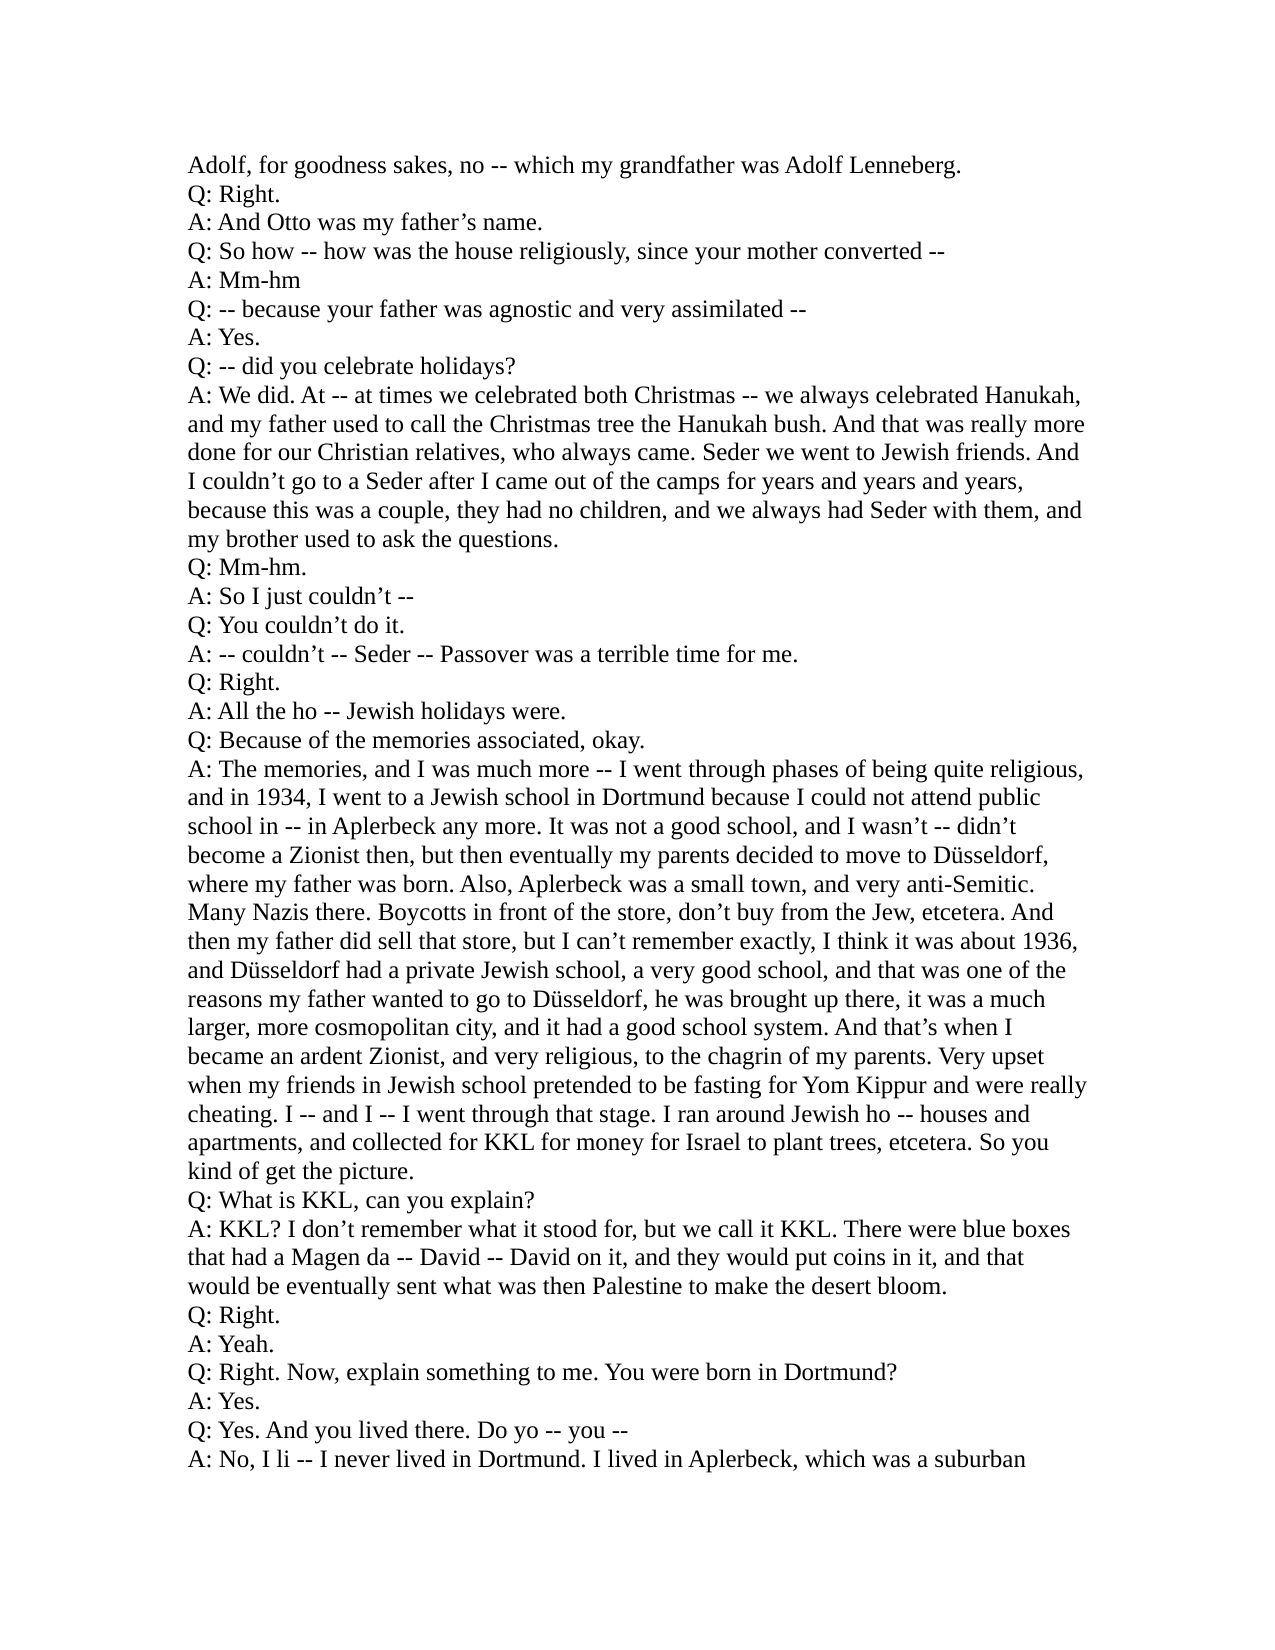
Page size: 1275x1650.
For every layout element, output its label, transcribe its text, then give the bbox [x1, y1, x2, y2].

text A: All the ho -- Jewish holidays were. [187, 754, 1087, 782]
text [187, 150, 1087, 236]
text A: Mm-hm [187, 322, 1087, 351]
text Q: Right. [187, 236, 1087, 265]
text Q: Right. [187, 725, 1087, 754]
text Q: -- because your father was agnostic and very assimilated -- [187, 351, 1087, 380]
text A: Yes. [187, 380, 1087, 409]
text Q: Right. [187, 1357, 1087, 1386]
text A: The memories, and I was much more -- I went through phases of being quite religious, and in 1934, I went to a Jewish school in Dortmund because I could not attend public school in -- in Aplerbeck any more. It was not a good school, and I wasn’t -- didn’t become a Zionist then, but then eventually my parents decided to move to Düsseldorf, where my father was born. Also, Aplerbeck was a small town, and very anti-Semitic. Many Nazis there. Boycotts in front of the store, don’t buy from the Jew, etcetera. And then my father did sell that store, but I can’t remember exactly, I think it was about 1936, and Düsseldorf had a private Jewish school, a very good school, and that was one of the reasons my father wanted to go to Düsseldorf, he was brought up there, it was a much larger, more cosmopolitan city, and it had a good school system. And that’s when I became an ardent Zionist, and very religious, to the chagrin of my parents. Very upset when my friends in Jewish school pretended to be fasting for Yom Kippur and were really cheating. I -- and I -- I went through that stage. I ran around Jewish ho -- houses and apartments, and collected for KKL for money for Israel to plant trees, etcetera. So you kind of get the picture. [187, 811, 1087, 1242]
text A: So I just couldn’t -- [187, 639, 1087, 667]
text A: We did. At -- at times we celebrated both Christmas -- we always celebrated Hanukah, and my father used to call the Christmas tree the Hanukah bush. And that was really more done for our Christian relatives, who always came. Seder we went to Jewish friends. And I couldn’t go to a Seder after I came out of the camps for years and years and years, because this was a couple, they had no children, and we always had Seder with them, and my brother used to ask the questions. [187, 437, 1087, 610]
text A: And Otto was my father’s name. [187, 265, 1087, 294]
text Q: Right. Now, explain something to me. You were born in Dortmund? [187, 1415, 1087, 1444]
text A: -- couldn’t -- Seder -- Passover was a terrible time for me. [187, 696, 1087, 725]
text A: KKL? I don’t remember what it stood for, but we call it KKL. There were blue boxes that had a Magen da -- David -- David on it, and they would put coins in it, and that would be eventually sent what was then Palestine to make the desert bloom. [187, 1271, 1087, 1357]
text Q: You couldn’t do it. [187, 667, 1087, 696]
text Q: What is KKL, can you explain? [187, 1242, 1087, 1271]
text Q: So how -- how was the house religiously, since your mother converted -- [187, 294, 1087, 322]
text Q: Mm-hm. [187, 610, 1087, 639]
text A: Yes. [187, 1444, 1087, 1472]
text Q: Because of the memories associated, okay. [187, 782, 1087, 811]
text Q: -- did you celebrate holidays? [187, 409, 1087, 437]
text A: Yeah. [187, 1386, 1087, 1415]
